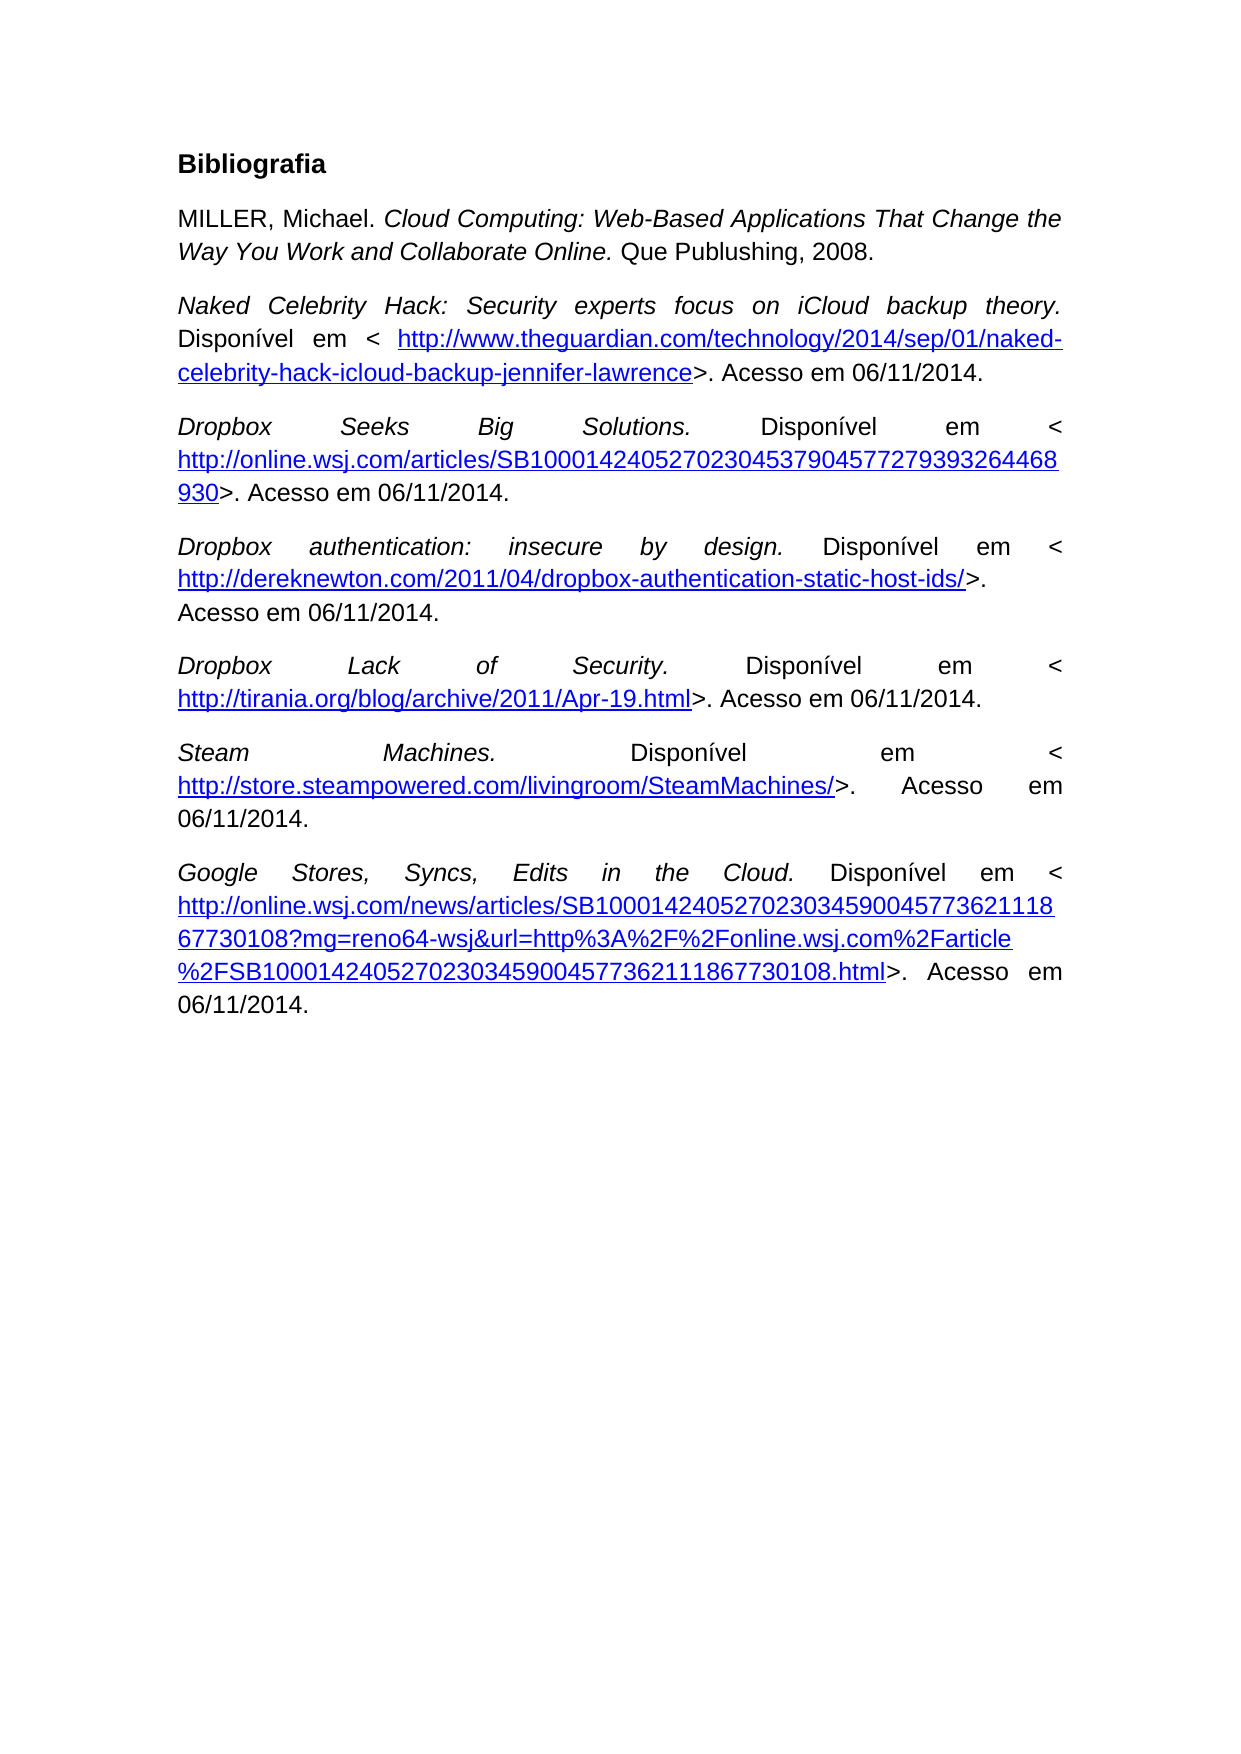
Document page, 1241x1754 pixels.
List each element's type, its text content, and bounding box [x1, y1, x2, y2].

text MILLER, Michael. Cloud Computing: Web-Based Applications That Change the Way You Work and Collaborate Online. Que Publushing, 2008. [177, 204, 1063, 266]
text Naked Celebrity Hack: Security experts focus on iCloud backup theory. Disponível em < http://www.theguardian.com/technology/2014/sep/01/naked-celebrity-hack-icloud-backup-jennifer-lawrence>. Acesso em 06/11/2014. [177, 291, 1063, 386]
text Dropbox authentication: insecure by design. Disponível em < http://dereknewton.com/2011/04/dropbox-authentication-static-host-ids/>. Acesso em 06/11/2014. [177, 531, 1063, 626]
text Dropbox Seeks Big Solutions. Disponível em < http://online.wsj.com/articles/SB10001424052702304537904577279393264468930>. Acesso em 06/11/2014. [177, 412, 1063, 506]
text Steam Machines. Disponível em < http://store.steampowered.com/livingroom/SteamMachines/>. Acesso em 06/11/2014. [177, 738, 1063, 833]
text Google Stores, Syncs, Edits in the Cloud. Disponível em < http://online.wsj.com/news/articles/SB10001424052702303459004577362111867730108?mg=reno64-wsj&url=http%3A%2F%2Fonline.wsj.com%2Farticle%2FSB10001424052702303459004577362111867730108.html>. Acesso em 06/11/2014. [177, 858, 1063, 1019]
text Dropbox Lack of Security. Disponível em < http://tirania.org/blog/archive/2011/Apr-19.html>. Acesso em 06/11/2014. [177, 651, 1063, 713]
text Bibliografia [177, 148, 1063, 179]
